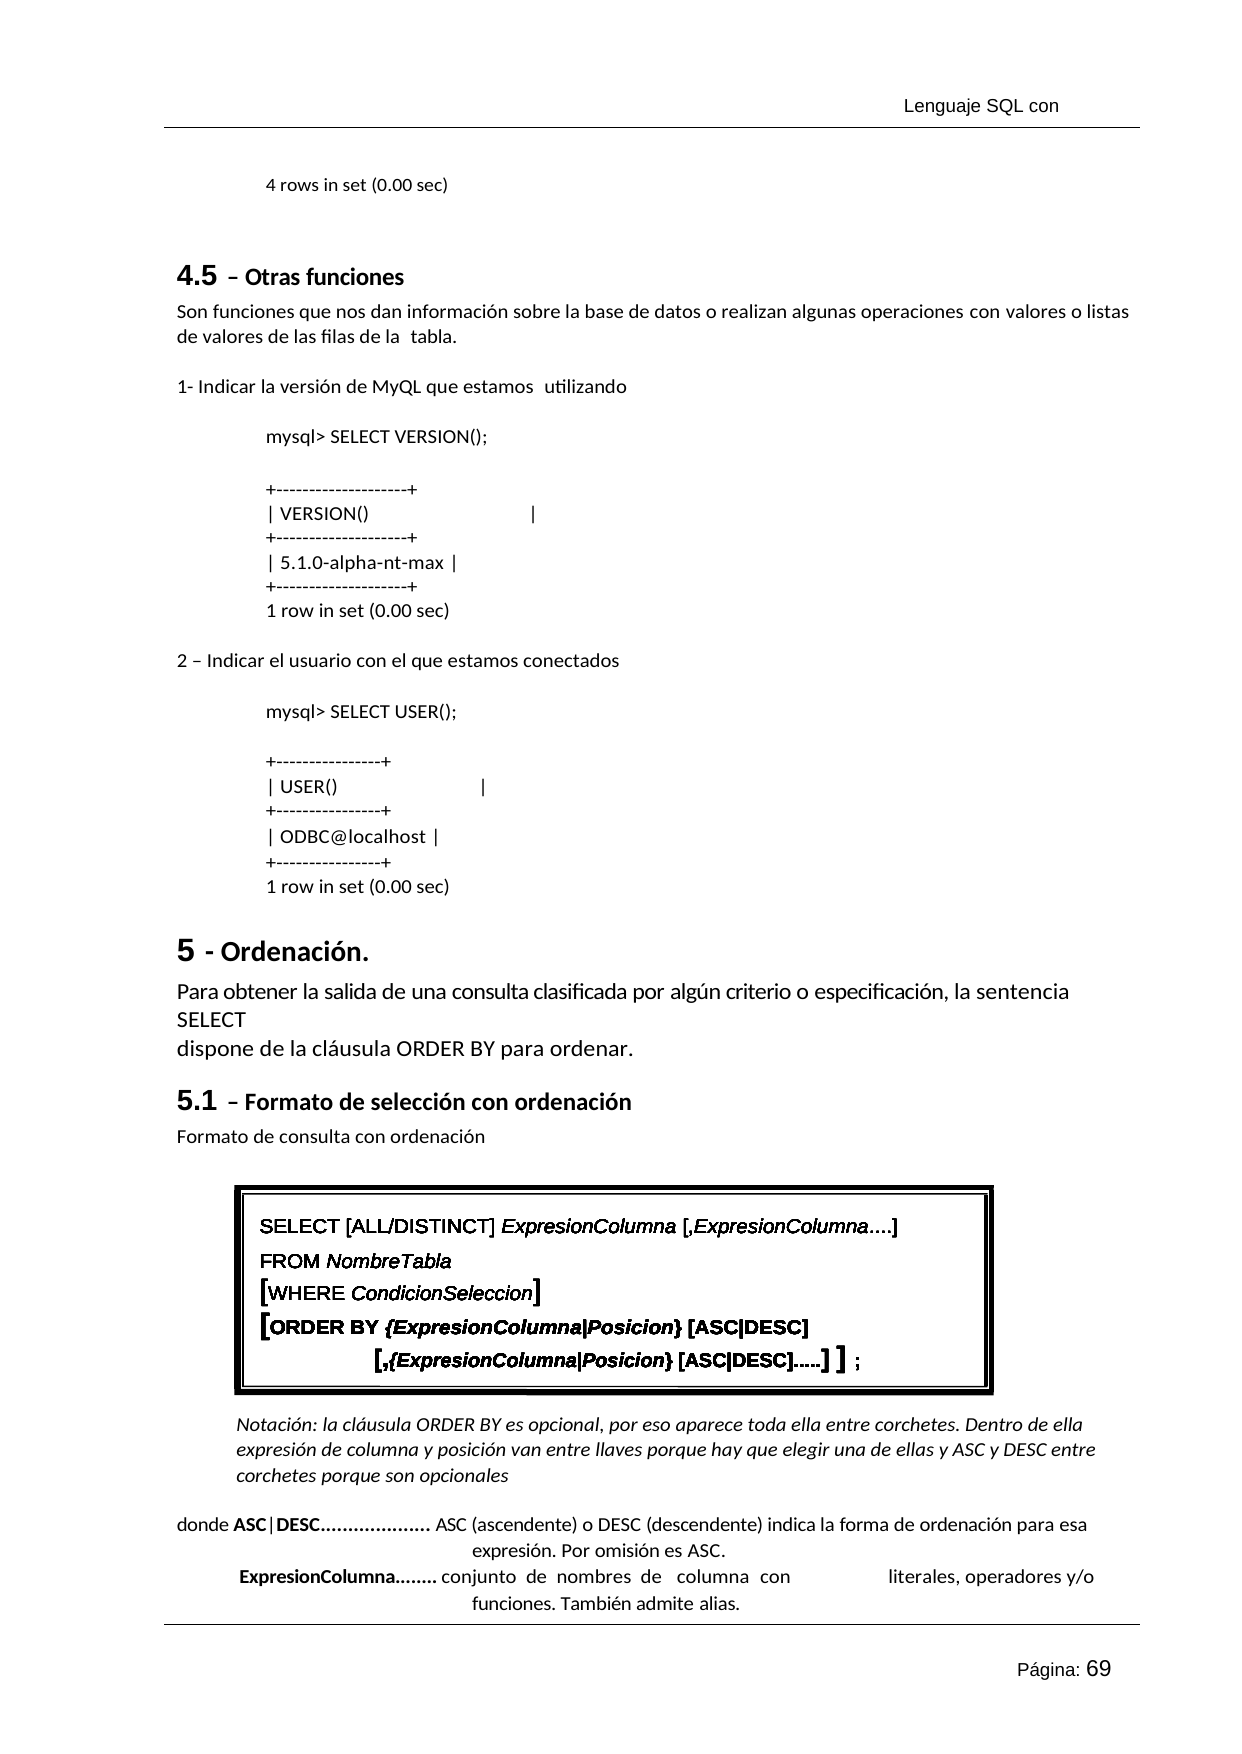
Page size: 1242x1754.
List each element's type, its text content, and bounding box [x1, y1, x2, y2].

text +----------------+ [266, 850, 1135, 874]
text dispone de la cláusula ORDER BY para ordenar. [177, 1034, 1135, 1062]
text | USER() | [266, 774, 1135, 798]
text 2 – Indicar el usuario con el que estamos conectados [177, 648, 1135, 672]
text +--------------------+ [266, 477, 1135, 501]
text Formato de consulta con ordenación [177, 1124, 1135, 1149]
text mysql> SELECT VERSION(); [266, 424, 1135, 449]
text 1- Indicar la versión de MyQL que estamos utilizando [177, 374, 1135, 398]
text +----------------+ [266, 749, 1135, 774]
text donde ASC|DESC.................... ASC (ascendente) o DESC (descendente) indica la forma de ordenación para esa expresión. Por omisión es ASC. [177, 1513, 1118, 1563]
text +--------------------+ [266, 525, 1135, 549]
text Notación: la cláusula ORDER BY es opcional, por eso aparece toda ella entre corchetes. Dentro de ella expresión de columna y posición van entre llaves porque hay que elegir una de ellas y ASC y DESC entre corchetes porque son opcionales [236, 1199, 1102, 1487]
text | ODBC@localhost | [266, 825, 1135, 849]
text Son funciones que nos dan información sobre la base de datos o realizan algunas operaciones con valores o listas de valores de las filas de la tabla. [177, 299, 1135, 348]
text +----------------+ [266, 798, 1135, 822]
text | 5.1.0-alpha-nt-max | [266, 550, 1135, 574]
text 4 rows in set (0.00 sec) [266, 173, 1135, 196]
text | VERSION() | [266, 501, 1135, 525]
text mysql> SELECT USER(); [266, 699, 1135, 723]
text Para obtener la salida de una consulta clasificada por algún criterio o especificación, la sentencia SELECT [177, 977, 1135, 1033]
text 1 row in set (0.00 sec) [266, 598, 1135, 623]
subtitle – Otras funciones [177, 257, 1135, 291]
text +--------------------+ [266, 574, 1135, 598]
text 1 row in set (0.00 sec) [266, 874, 1135, 898]
subtitle - Ordenación. [177, 931, 1135, 968]
subtitle – Formato de selección con ordenación [177, 1083, 1135, 1116]
text ExpresionColumna........ conjunto de nombres de columna con literales, operadores y/o funciones. También admite alias. [239, 1565, 1118, 1615]
